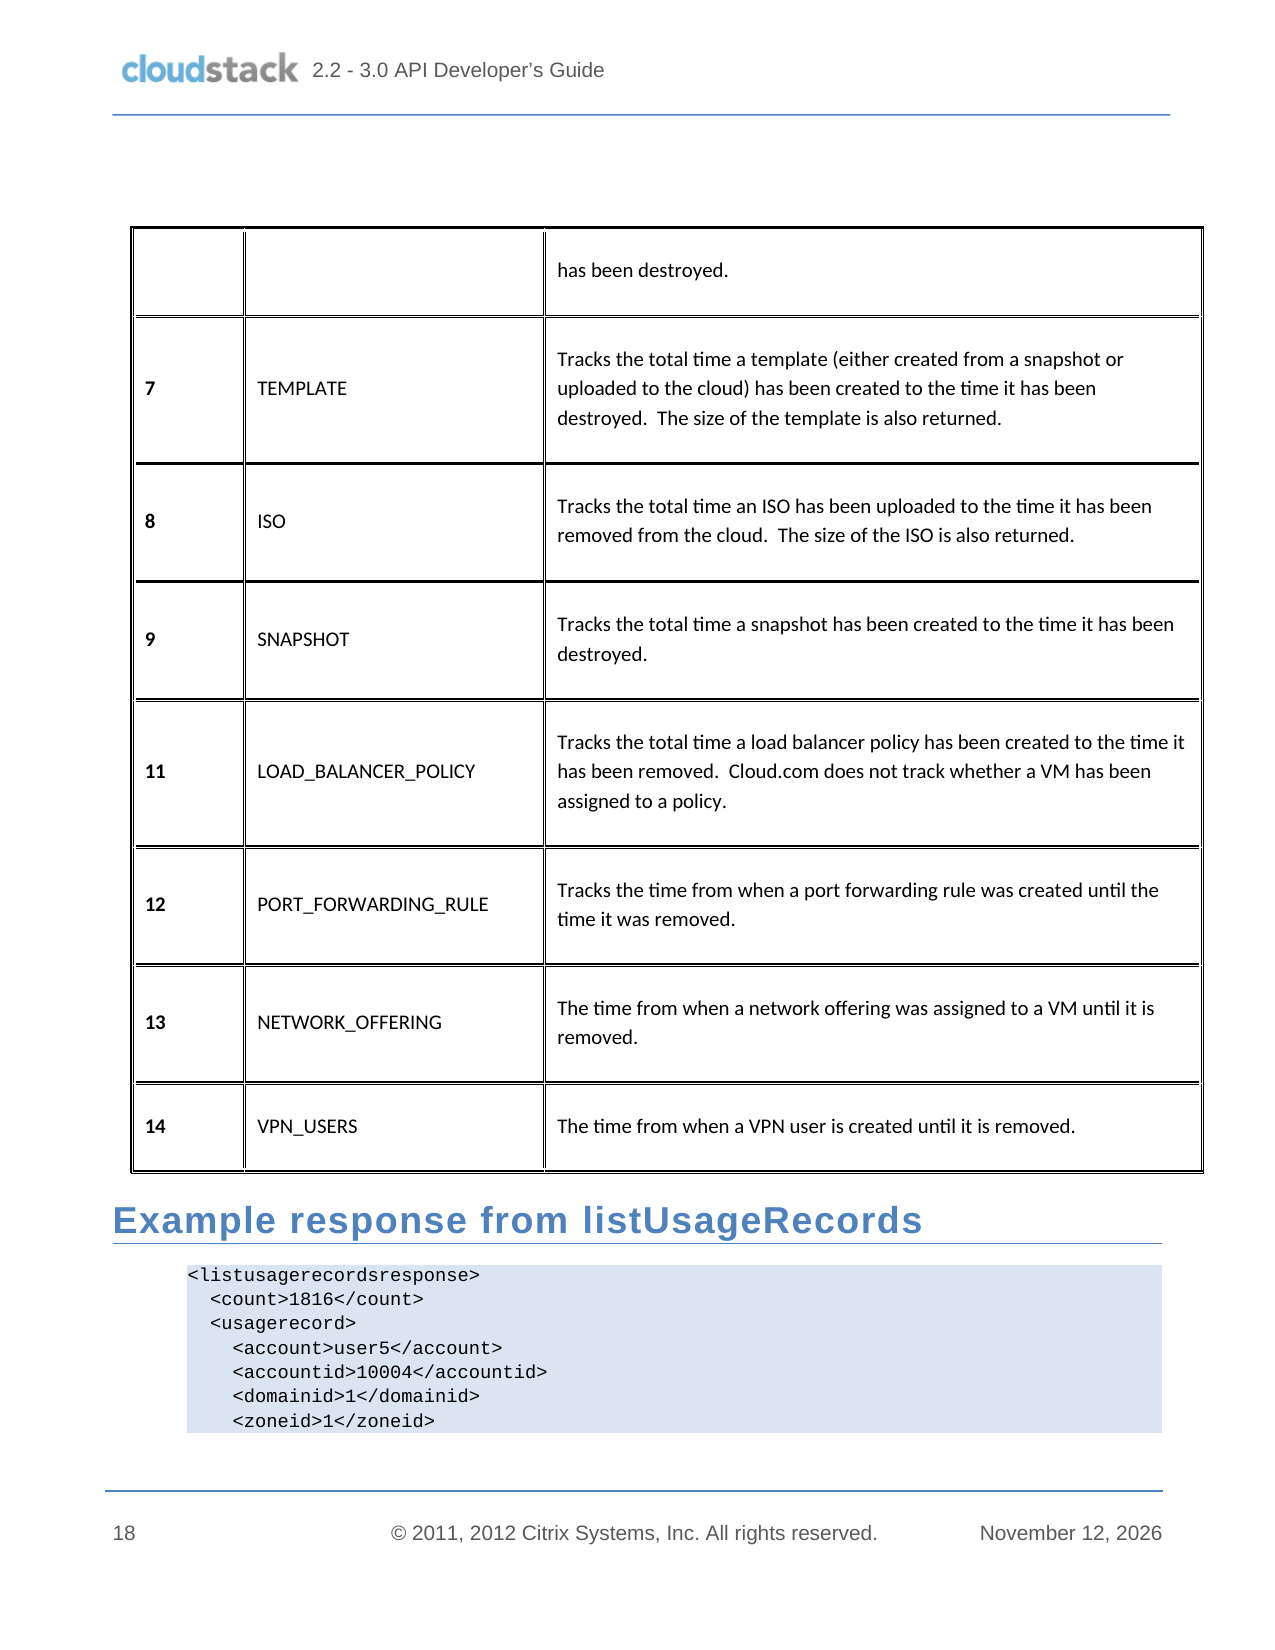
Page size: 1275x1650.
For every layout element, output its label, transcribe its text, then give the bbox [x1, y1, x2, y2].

text <account>user5</account> [187, 1338, 1162, 1360]
text <listusagerecordsresponse> [187, 1265, 1162, 1287]
table_cell Tracks the time from when a port forwarding rule was created until the time it was removed. [546, 845, 1201, 963]
text <accountid>10004</accountid> [187, 1363, 1162, 1384]
table_cell PORT_FORWARDING_RULE [246, 849, 543, 963]
table_cell 7 [132, 315, 244, 462]
table_cell SNAPSHOT [246, 583, 543, 698]
table_cell 11 [134, 698, 243, 845]
text <domainid>1</domainid> [187, 1387, 1162, 1408]
table_cell NETWORK_OFFERING [246, 967, 543, 1081]
text <zoneid>1</zoneid> [187, 1412, 1162, 1433]
table_cell 12 [134, 845, 243, 963]
table_cell VPN_USERS [245, 1085, 544, 1170]
table_cell TEMPLATE [246, 318, 543, 462]
subtitle Example response from listUsageRecords [112, 1198, 1162, 1244]
text <usagerecord> [187, 1314, 1162, 1335]
picture [112, 45, 312, 95]
table_cell The time from when a network offering was assigned to a VM until it is removed. [546, 963, 1201, 1081]
table_cell 9 [134, 580, 243, 698]
table_cell 14 [134, 1081, 244, 1170]
table_cell The time from when a VPN user is created until it is removed. [545, 1081, 1201, 1170]
table_cell Tracks the total time a snapshot has been created to the time it has been destroyed. [546, 580, 1201, 698]
table_cell ISO [246, 465, 543, 580]
table_cell 8 [134, 462, 243, 580]
table_cell Tracks the total time a load balancer policy has been created to the time it has been removed. Cloud.com does not track whether a VM has been assigned to a policy. [546, 698, 1201, 845]
table_cell Tracks the total time an ISO has been uploaded to the time it has been removed from the cloud. The size of the ISO is also returned. [546, 462, 1201, 580]
table_cell Tracks the total time a disk volume has been created to the time when it has been destroyed. [545, 229, 1201, 315]
table_cell VOLUME [245, 229, 544, 315]
table_cell LOAD_BALANCER_POLICY [246, 702, 543, 845]
table_cell 6 [134, 229, 244, 315]
text <count>1816</count> [187, 1290, 1162, 1311]
table_cell 13 [134, 963, 243, 1081]
